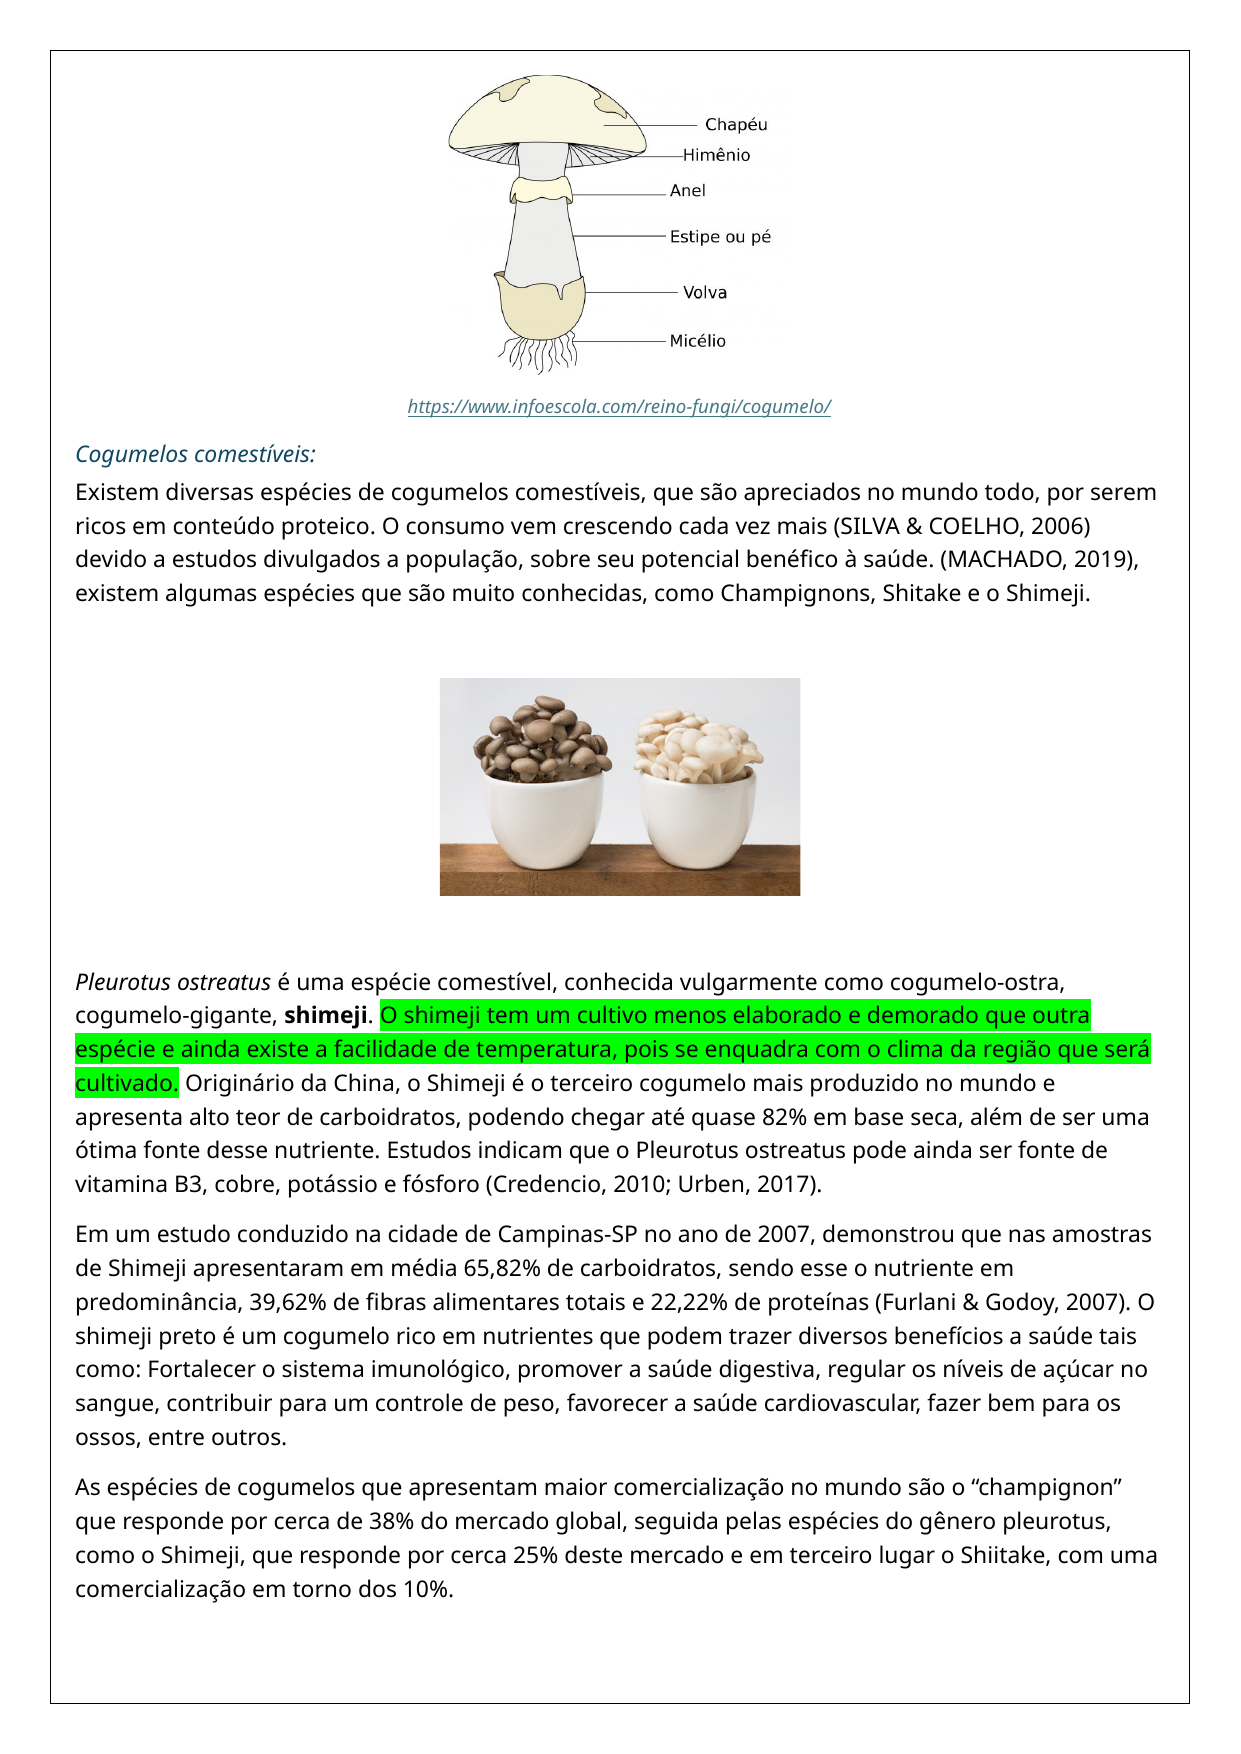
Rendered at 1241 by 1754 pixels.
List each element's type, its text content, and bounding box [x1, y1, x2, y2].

subtitle Cogumelos comestíveis: [75, 438, 1165, 469]
text https://www.infoescola.com/reino-fungi/cogumelo/ [75, 394, 1165, 419]
picture [448, 75, 792, 375]
text Em um estudo conduzido na cidade de Campinas-SP no ano de 2007, demonstrou que nas amostras de Shimeji apresentaram em média 65,82% de carboidratos, sendo esse o nutriente em predominância, 39,62% de fibras alimentares totais e 22,22% de proteínas (Furlani & Godoy, 2007). O shimeji preto é um cogumelo rico em nutrientes que podem trazer diversos benefícios a saúde tais como: Fortalecer o sistema imunológico, promover a saúde digestiva, regular os níveis de açúcar no sangue, contribuir para um controle de peso, favorecer a saúde cardiovascular, fazer bem para os ossos, entre outros. [75, 1218, 1165, 1452]
text Existem diversas espécies de cogumelos comestíveis, que são apreciados no mundo todo, por serem ricos em conteúdo proteico. O consumo vem crescendo cada vez mais (SILVA & COELHO, 2006) devido a estudos divulgados a população, sobre seu potencial benéfico à saúde. (MACHADO, 2019), existem algumas espécies que são muito conhecidas, como Champignons, Shitake e o Shimeji. [75, 476, 1165, 608]
text As espécies de cogumelos que apresentam maior comercialização no mundo são o “champignon” que responde por cerca de 38% do mercado global, seguida pelas espécies do gênero pleurotus, como o Shimeji, que responde por cerca 25% deste mercado e em terceiro lugar o Shiitake, com uma comercialização em torno dos 10%. [75, 1471, 1165, 1604]
picture [439, 678, 801, 896]
text Pleurotus ostreatus é uma espécie comestível, conhecida vulgarmente como cogumelo-ostra, cogumelo-gigante, shimeji. O shimeji tem um cultivo menos elaborado e demorado que outra espécie e ainda existe a facilidade de temperatura, pois se enquadra com o clima da região que será cultivado. Originário da China, o Shimeji é o terceiro cogumelo mais produzido no mundo e apresenta alto teor de carboidratos, podendo chegar até quase 82% em base seca, além de ser uma ótima fonte desse nutriente. Estudos indicam que o Pleurotus ostreatus pode ainda ser fonte de vitamina B3, cobre, potássio e fósforo (Credencio, 2010; Urben, 2017). [75, 966, 1165, 1199]
